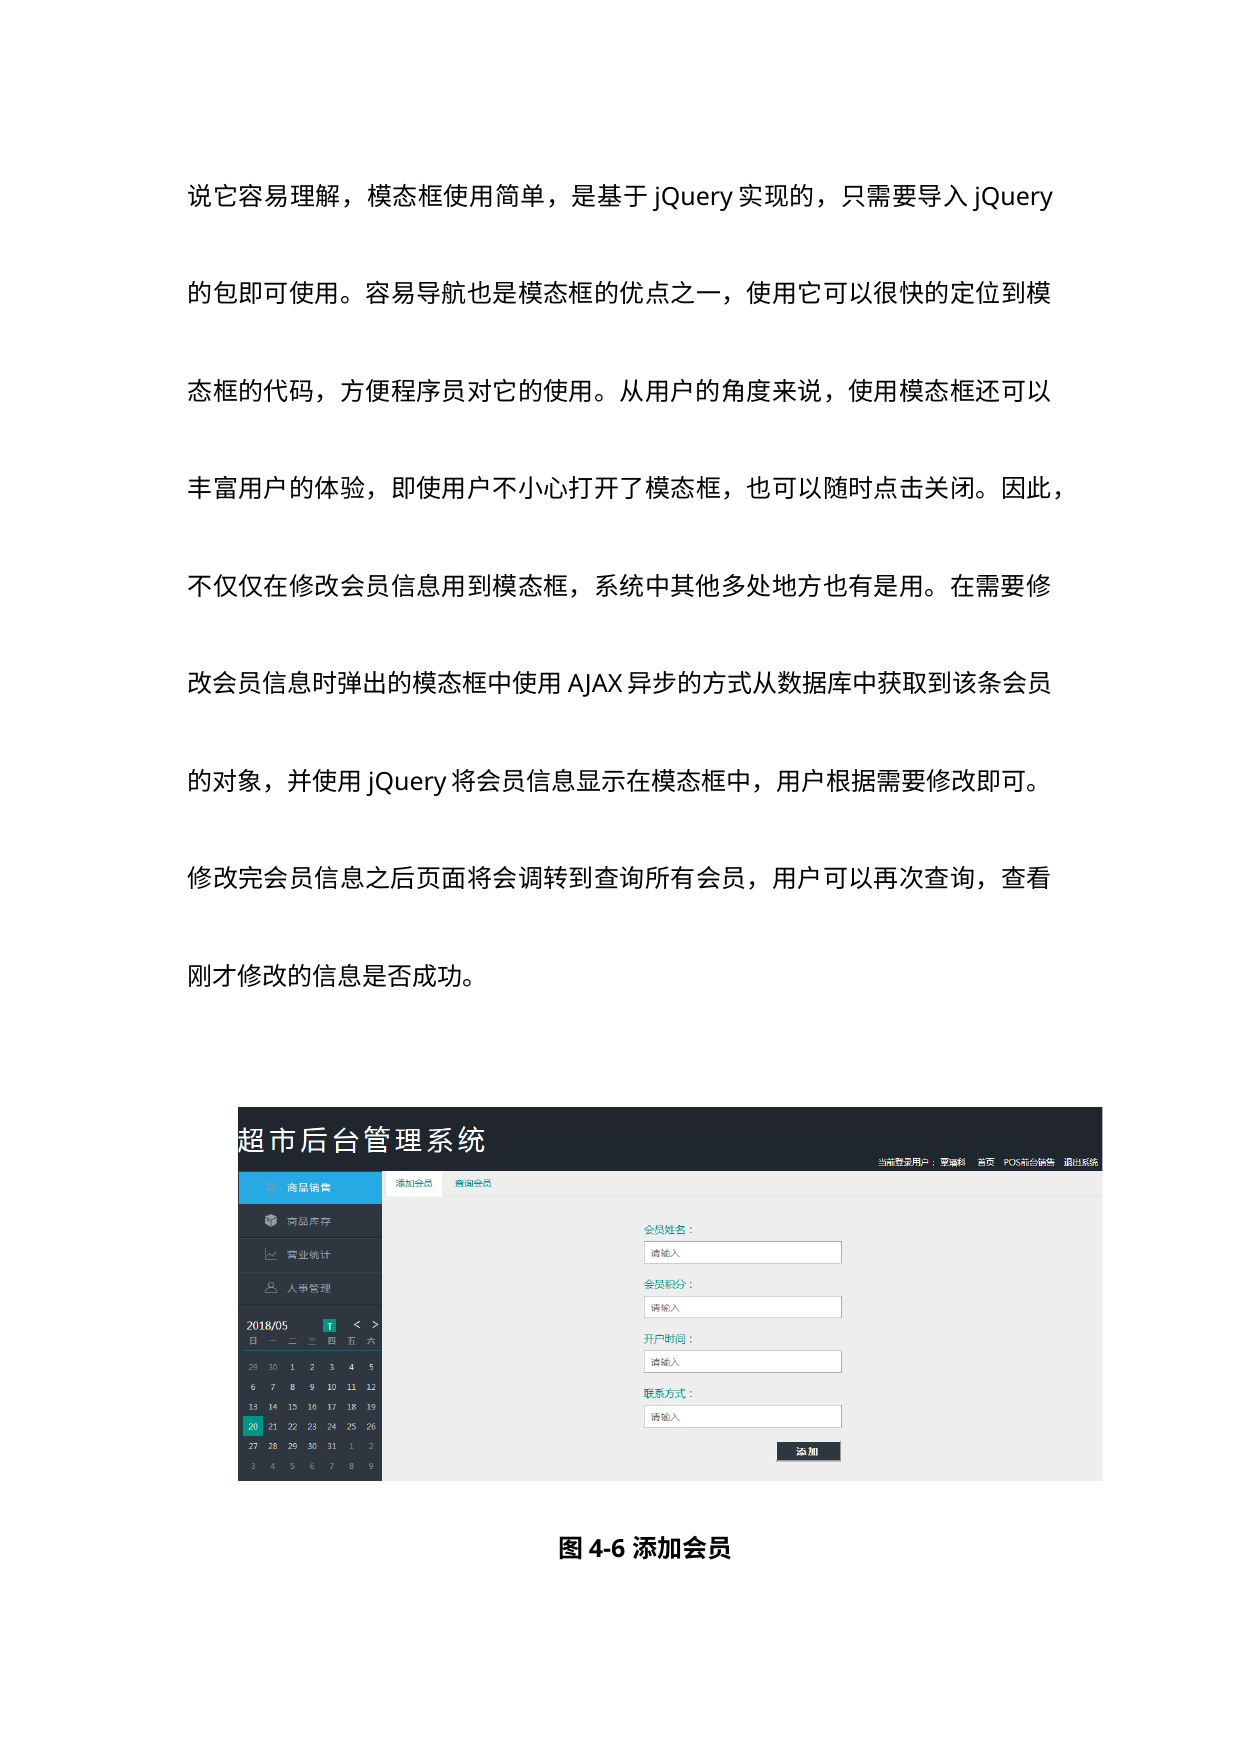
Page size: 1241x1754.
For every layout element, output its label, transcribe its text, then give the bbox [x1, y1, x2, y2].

picture [237, 1107, 1103, 1481]
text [187, 162, 1053, 1007]
text 图4-6 添加会员 [187, 1514, 1053, 1579]
